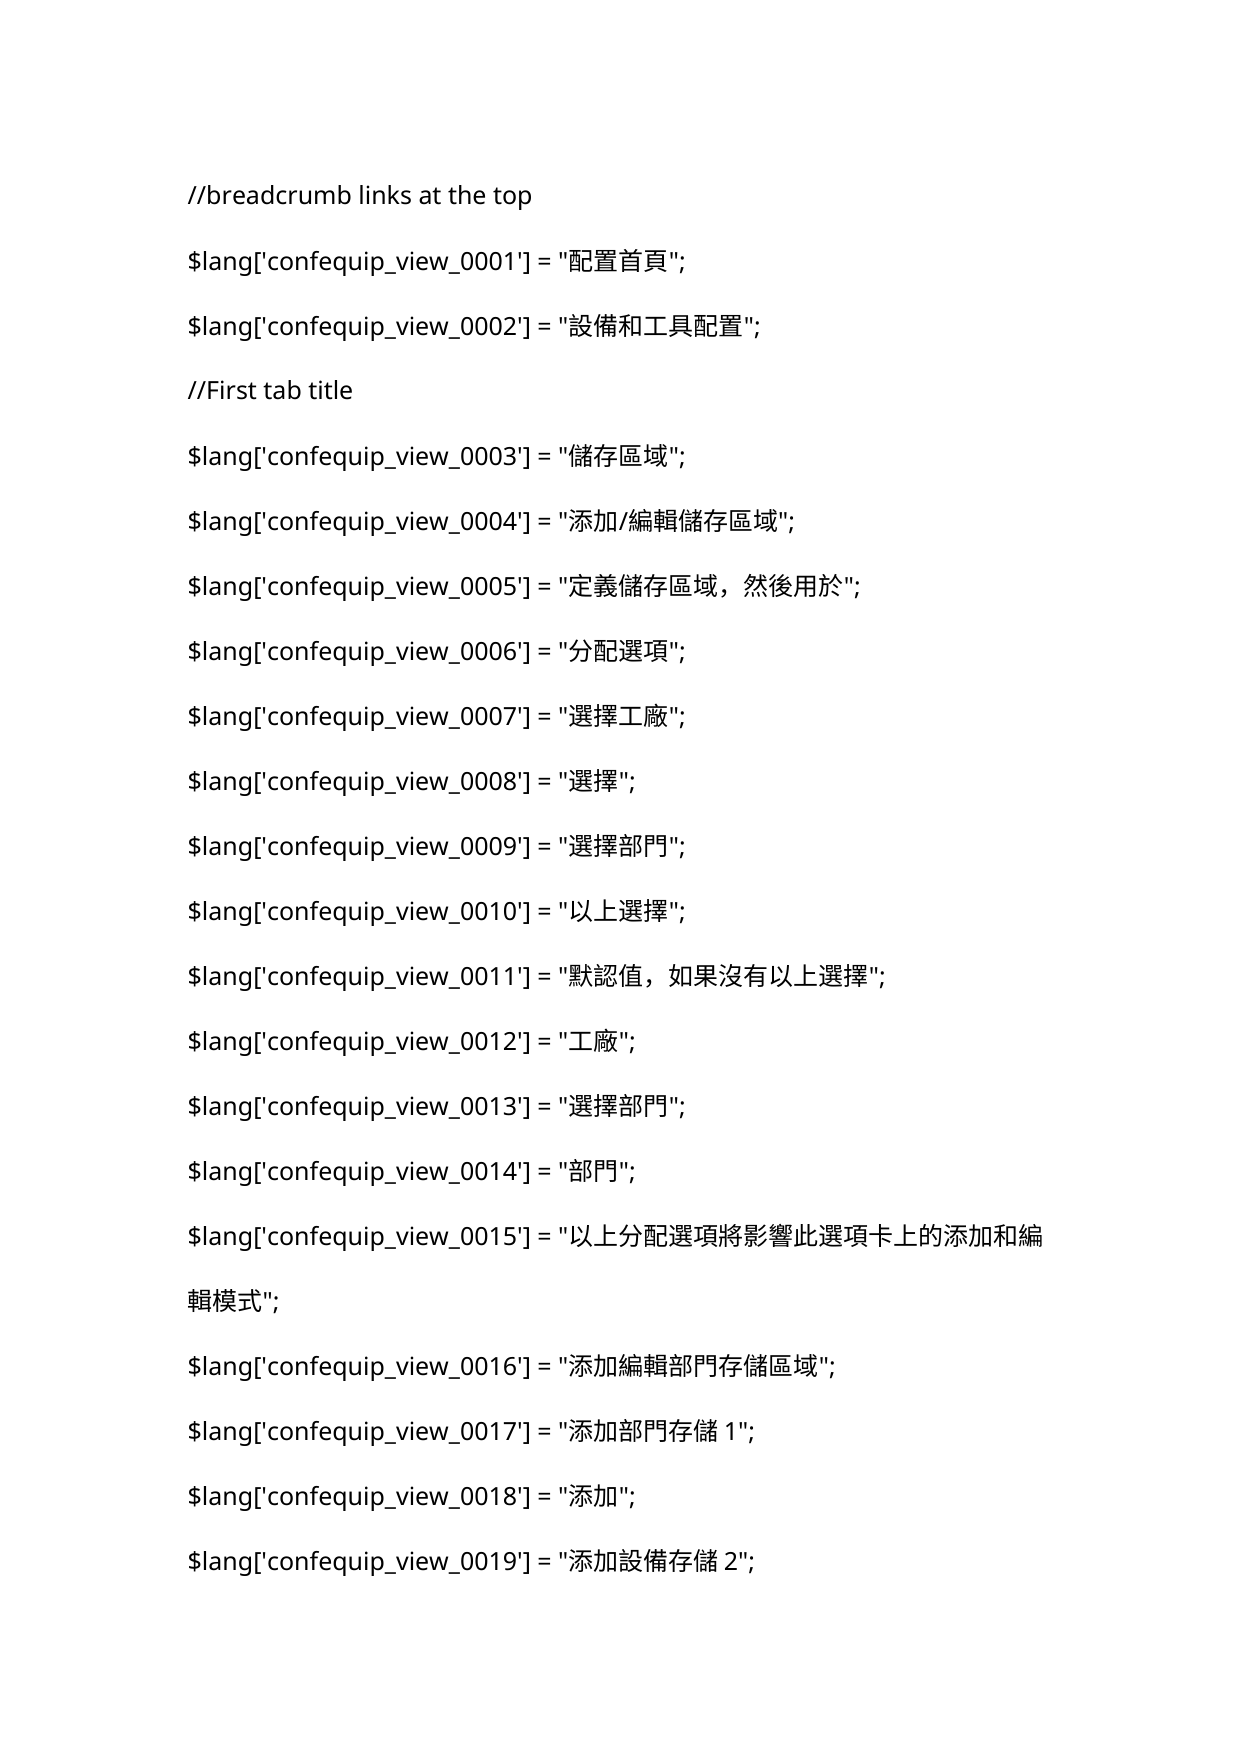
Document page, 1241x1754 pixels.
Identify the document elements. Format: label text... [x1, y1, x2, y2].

text $lang['confequip_view_0002'] = "設備和工具配置"; [187, 292, 1053, 357]
text $lang['confequip_view_0008'] = "選擇"; [187, 747, 1053, 812]
text $lang['confequip_view_0014'] = "部門"; [187, 1137, 1053, 1202]
text $lang['confequip_view_0018'] = "添加"; [187, 1462, 1053, 1527]
text //breadcrumb links at the top [187, 162, 1053, 227]
text $lang['confequip_view_0006'] = "分配選項"; [187, 617, 1053, 682]
text $lang['confequip_view_0005'] = "定義儲存區域，然後用於"; [187, 552, 1053, 617]
text $lang['confequip_view_0015'] = "以上分配選項將影響此選項卡上的添加和編輯模式"; [187, 1202, 1053, 1332]
text $lang['confequip_view_0013'] = "選擇部門"; [187, 1072, 1053, 1137]
text $lang['confequip_view_0007'] = "選擇工廠"; [187, 682, 1053, 747]
text $lang['confequip_view_0001'] = "配置首頁"; [187, 227, 1053, 292]
text $lang['confequip_view_0016'] = "添加編輯部門存儲區域"; [187, 1332, 1053, 1397]
text $lang['confequip_view_0003'] = "儲存區域"; [187, 422, 1053, 487]
text //First tab title [187, 357, 1053, 422]
text $lang['confequip_view_0012'] = "工廠"; [187, 1007, 1053, 1072]
text $lang['confequip_view_0017'] = "添加部門存儲1"; [187, 1397, 1053, 1462]
text $lang['confequip_view_0010'] = "以上選擇"; [187, 877, 1053, 942]
text $lang['confequip_view_0019'] = "添加設備存儲2"; [187, 1527, 1053, 1592]
text $lang['confequip_view_0011'] = "默認值，如果沒有以上選擇"; [187, 942, 1053, 1007]
text $lang['confequip_view_0009'] = "選擇部門"; [187, 812, 1053, 877]
text $lang['confequip_view_0004'] = "添加/編輯儲存區域"; [187, 487, 1053, 552]
